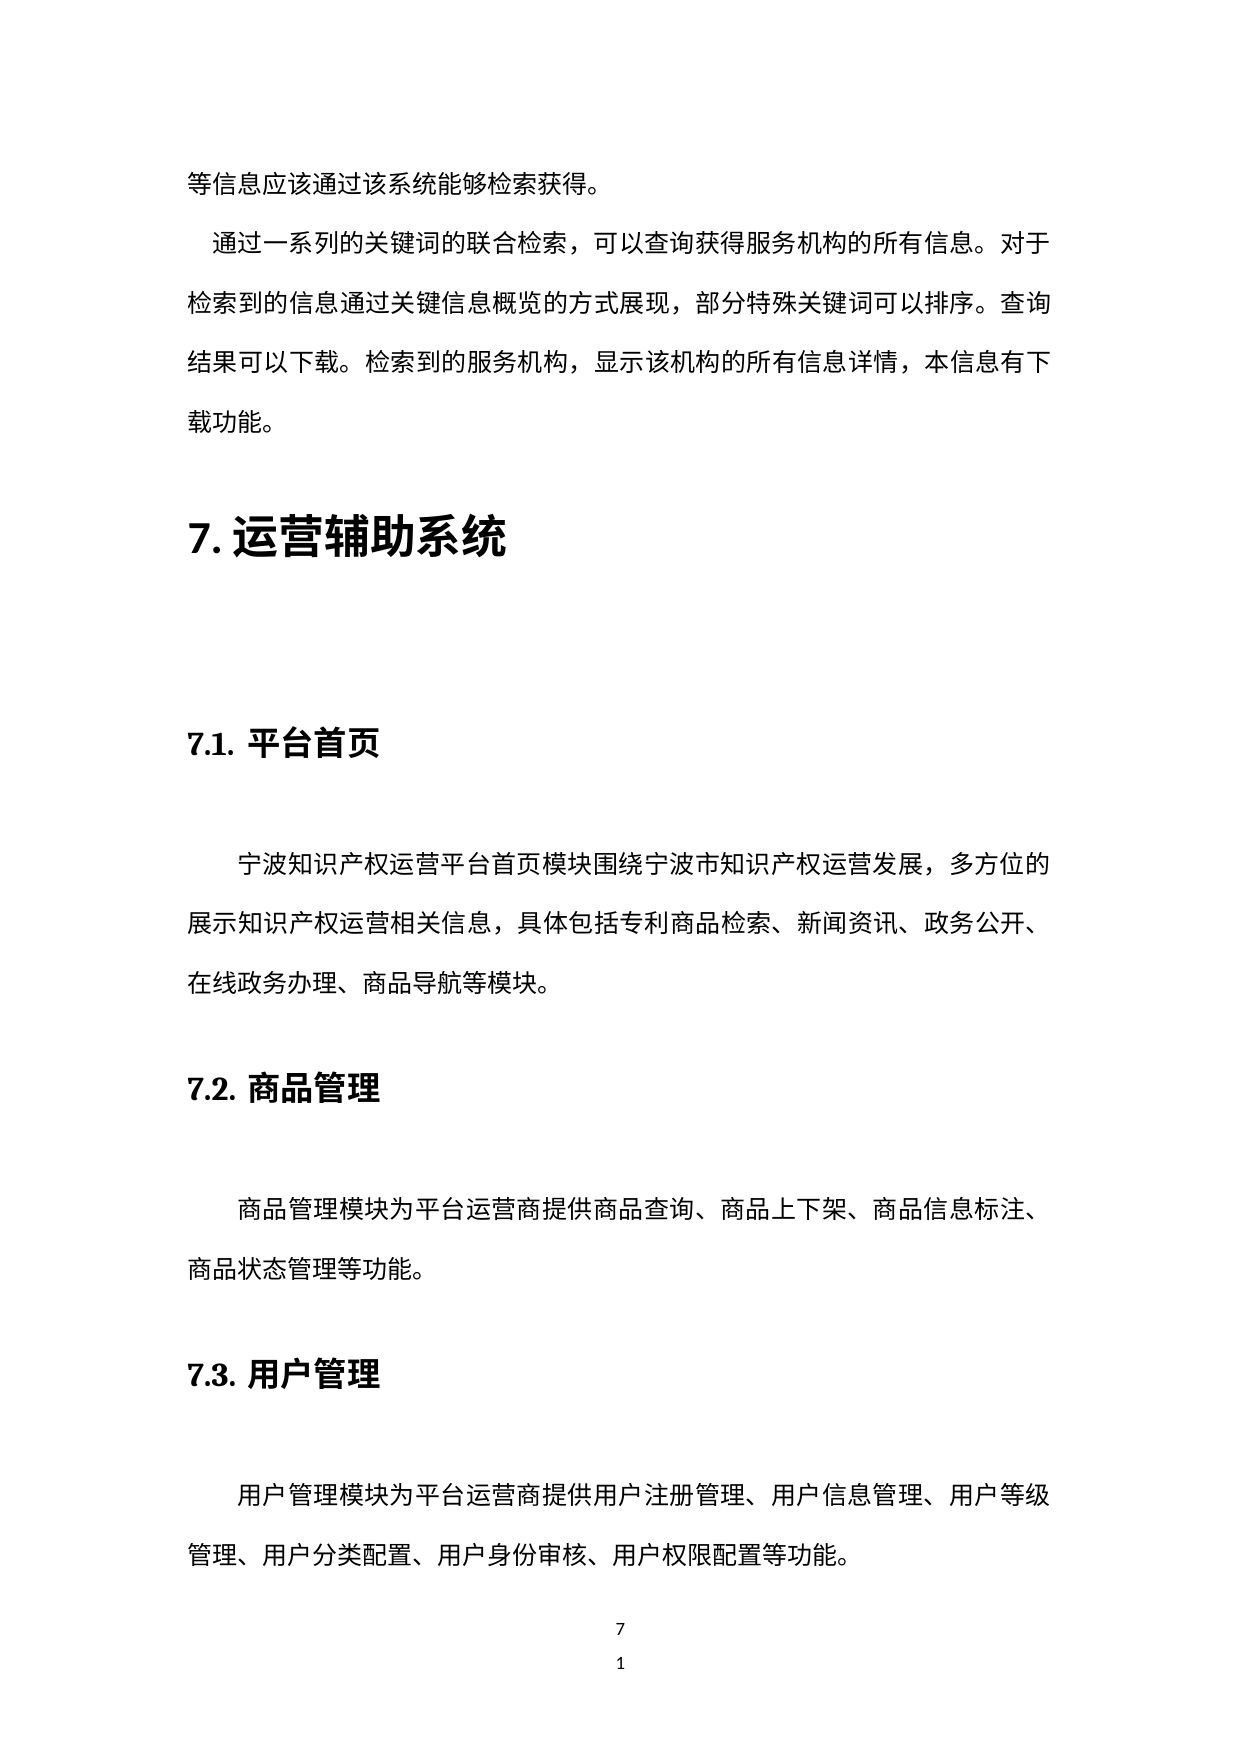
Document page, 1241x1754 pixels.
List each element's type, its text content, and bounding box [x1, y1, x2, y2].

text 宁波知识产权运营平台首页模块围绕宁波市知识产权运营发展，多方位的展示知识产权运营相关信息，具体包括专利商品检索、新闻资讯、政务公开、在线政务办理、商品导航等模块。 [187, 843, 1053, 1001]
subtitle 平台首页 [187, 701, 1053, 780]
text 商品管理模块为平台运营商提供商品查询、商品上下架、商品信息标注、商品状态管理等功能。 [187, 1188, 1053, 1287]
subtitle 用户管理 [187, 1332, 1053, 1412]
text 用户管理模块为平台运营商提供用户注册管理、用户信息管理、用户等级管理、用户分类配置、用户身份审核、用户权限配置等功能。 [187, 1474, 1053, 1573]
subtitle 运营辅助系统 [187, 494, 1053, 573]
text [187, 163, 1053, 440]
subtitle 商品管理 [187, 1046, 1053, 1126]
